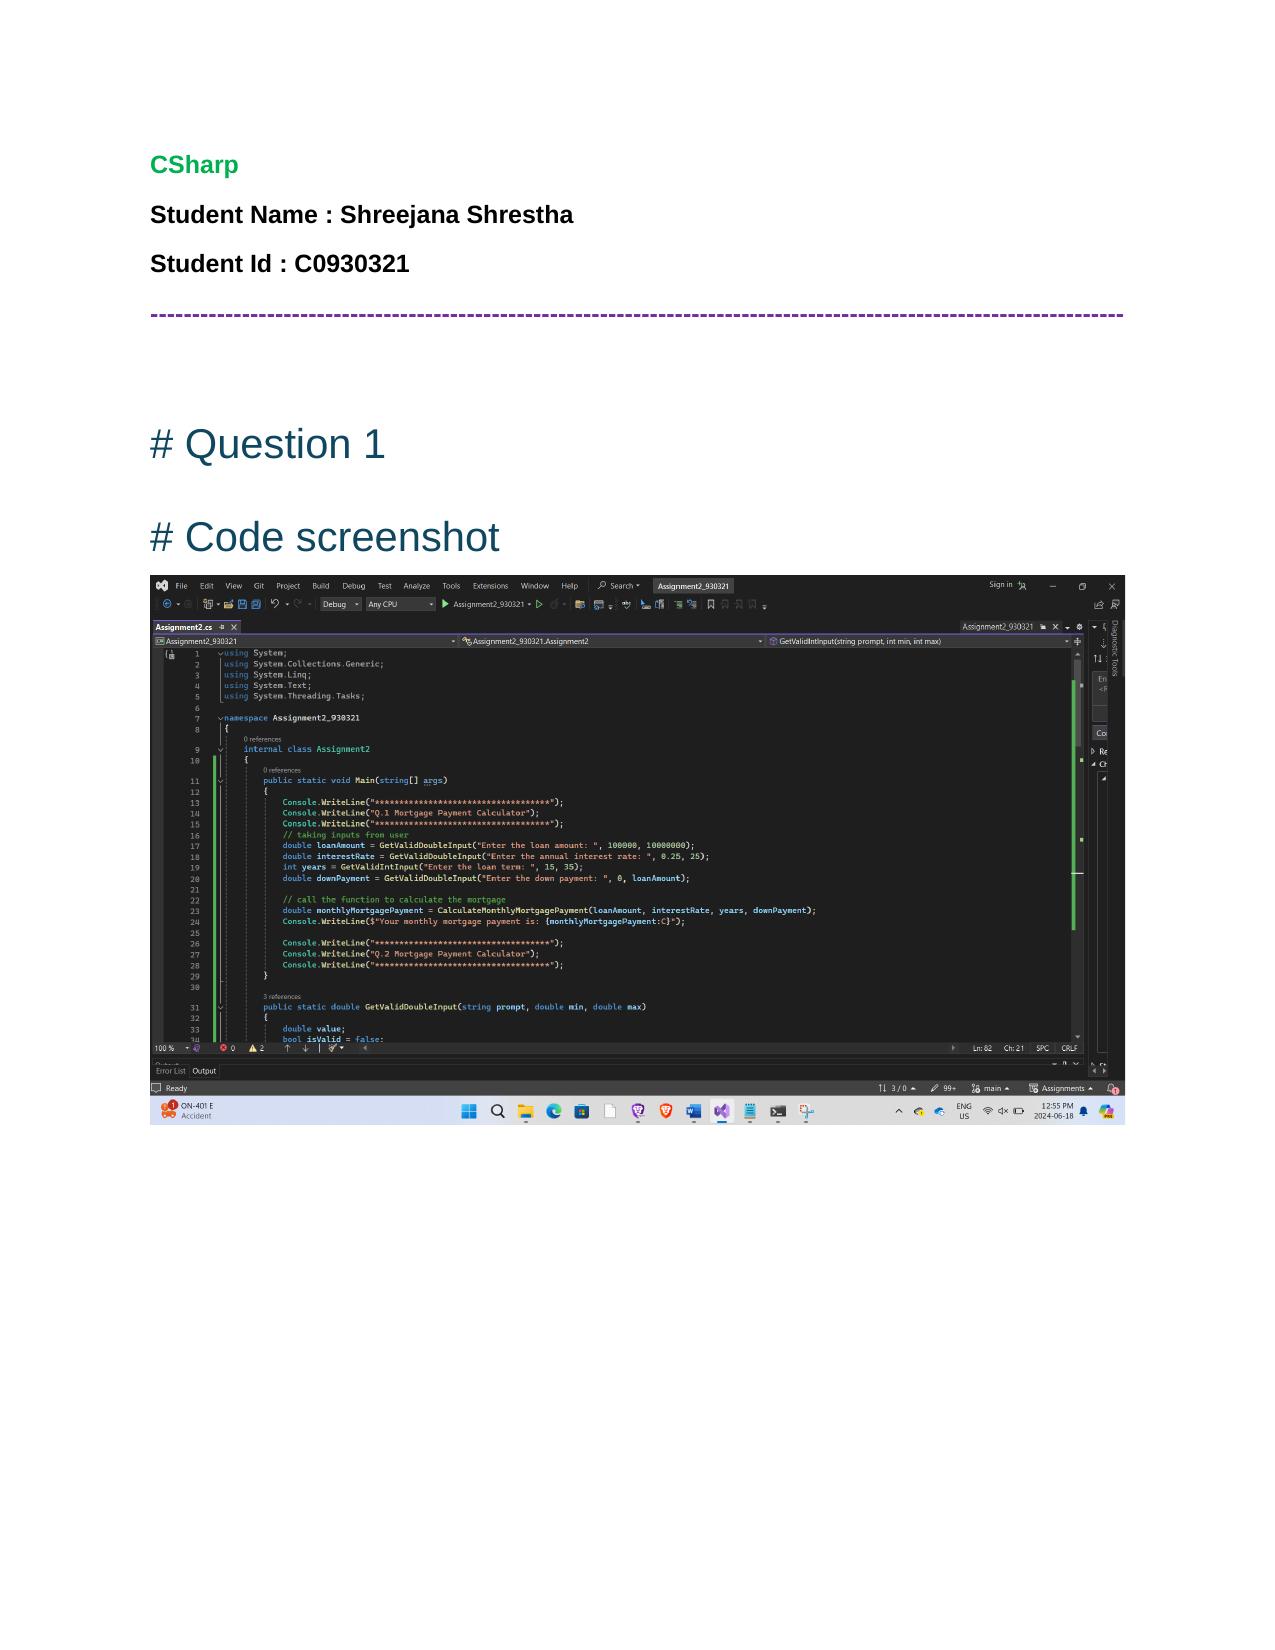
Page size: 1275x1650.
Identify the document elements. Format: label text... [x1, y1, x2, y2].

subtitle # Question 1 [150, 419, 1125, 467]
subtitle # Code screenshot [150, 512, 1125, 560]
text --------------------------------------------------------------------------------------------------------------------- [150, 299, 1125, 328]
picture [150, 575, 1125, 1125]
text Student Id : C0930321 [150, 249, 1125, 278]
text CSharp [150, 150, 1125, 179]
text Student Name : Shreejana Shrestha [150, 200, 1125, 228]
